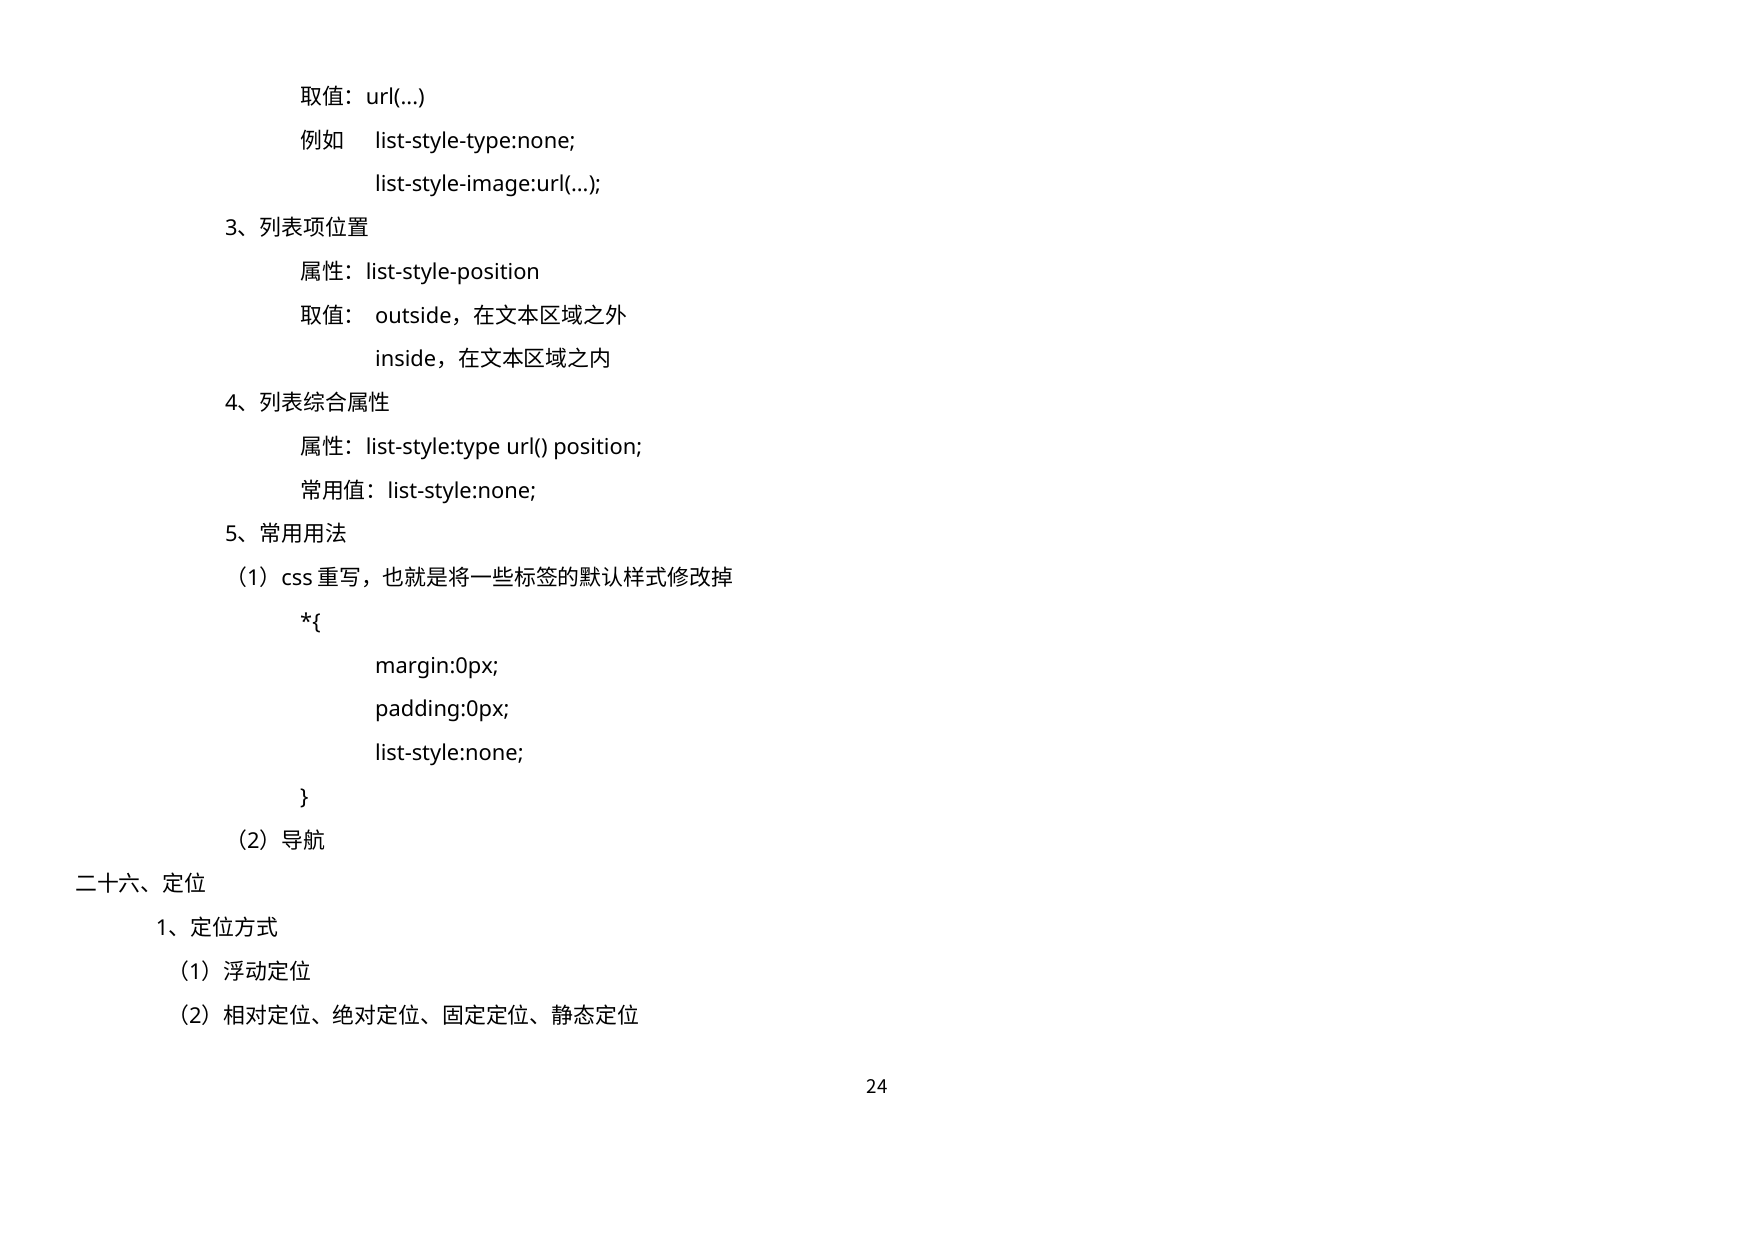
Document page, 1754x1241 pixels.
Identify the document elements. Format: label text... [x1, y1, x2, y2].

text 取值：url(...) [75, 86, 1679, 109]
text 4、列表综合属性 [150, 392, 1679, 415]
text list-style:none; [75, 742, 1679, 765]
text *{ [75, 611, 1679, 634]
text inside，在文本区域之内 [75, 348, 1679, 371]
text （2）导航 [75, 830, 1679, 853]
text （1）浮动定位 [75, 961, 1679, 984]
text 常用值：list-style:none; [75, 480, 1679, 503]
text 1、定位方式 [75, 917, 1679, 940]
text （1）css重写，也就是将一些标签的默认样式修改掉 [75, 567, 1679, 590]
text 5、常用用法 [150, 523, 1679, 546]
text （2）相对定位、绝对定位、固定定位、静态定位 [75, 1005, 1679, 1028]
text list-style-image:url(...); [75, 173, 1679, 196]
text padding:0px; [75, 698, 1679, 721]
text 取值： outside，在文本区域之外 [75, 305, 1679, 328]
text } [75, 786, 1679, 809]
text 3、列表项位置 [75, 217, 1679, 240]
text 属性：list-style:type url() position; [75, 436, 1679, 459]
text margin:0px; [75, 655, 1679, 678]
text 属性：list-style-position [225, 261, 1679, 284]
text 二十六、定位 [75, 873, 1679, 896]
text 例如 list-style-type:none; [75, 130, 1679, 153]
